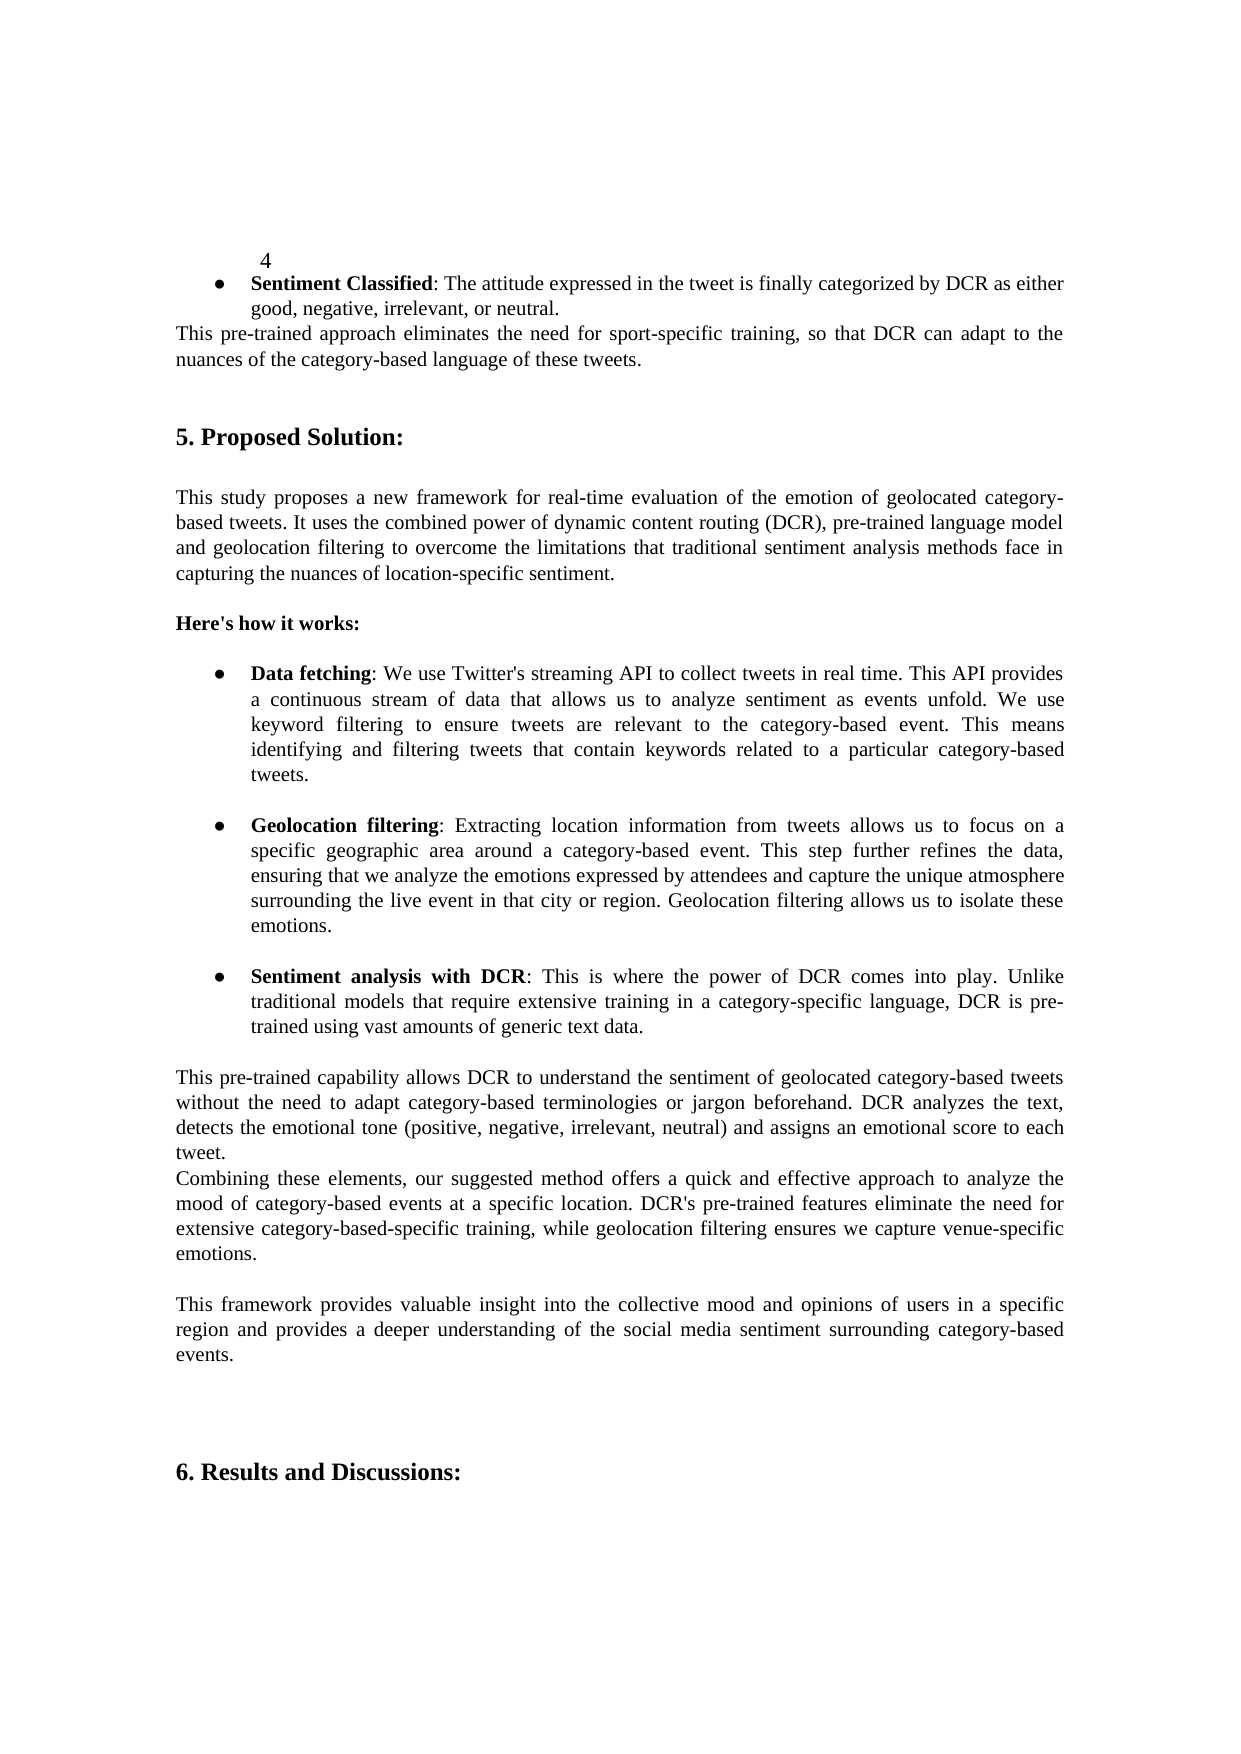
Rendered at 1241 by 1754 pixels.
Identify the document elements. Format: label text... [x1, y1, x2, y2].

list Data fetching: We use Twitter's streaming API to collect tweets in real time. This API provides a continuous stream of data that allows us to analyze sentiment as events unfold. We use keyword filtering to ensure tweets are relevant to the category-based event. This means identifying and filtering tweets that contain keywords related to a particular category-based tweets. [213, 661, 1065, 786]
text Combining these elements, our suggested method offers a quick and effective approach to analyze the mood of category-based events at a specific location. DCR's pre-trained features eliminate the need for extensive category-based-specific training, while geolocation filtering ensures we capture venue-specific emotions. [176, 1165, 1065, 1265]
text This framework provides valuable insight into the collective mood and opinions of users in a specific region and provides a deeper understanding of the social media sentiment surrounding category-based events. [176, 1291, 1065, 1366]
text This pre-trained approach eliminates the need for sport-specific training, so that DCR can adapt to the nuances of the category-based language of these tweets. [176, 321, 1065, 371]
text This study proposes a new framework for real-time evaluation of the emotion of geolocated category-based tweets. It uses the combined power of dynamic content routing (DCR), pre-trained language model and geolocation filtering to overcome the limitations that traditional sentiment analysis methods face in capturing the nuances of location-specific sentiment. [176, 485, 1065, 584]
list Sentiment Classified: The attitude expressed in the tweet is finally categorized by DCR as either good, negative, irrelevant, or neutral. [213, 271, 1065, 320]
text 6. Results and Discussions: [176, 1457, 1065, 1486]
list Geolocation filtering: Extracting location information from tweets allows us to focus on a specific geographic area around a category-based event. This step further refines the data, ensuring that we analyze the emotions expressed by attendees and capture the unique atmosphere surrounding the live event in that city or region. Geolocation filtering allows us to isolate these emotions. [213, 812, 1065, 937]
text 5. Proposed Solution: [176, 422, 1065, 451]
text Here's how it works: [176, 611, 1065, 635]
list Sentiment analysis with DCR: This is where the power of DCR comes into play. Unlike traditional models that require extensive training in a category-specific language, DCR is pre-trained using vast amounts of generic text data. [213, 964, 1065, 1038]
text This pre-trained capability allows DCR to understand the sentiment of geolocated category-based tweets without the need to adapt category-based terminologies or jargon beforehand. DCR analyzes the text, detects the emotional tone (positive, negative, irrelevant, neutral) and assigns an emotional score to each tweet. [176, 1064, 1065, 1164]
